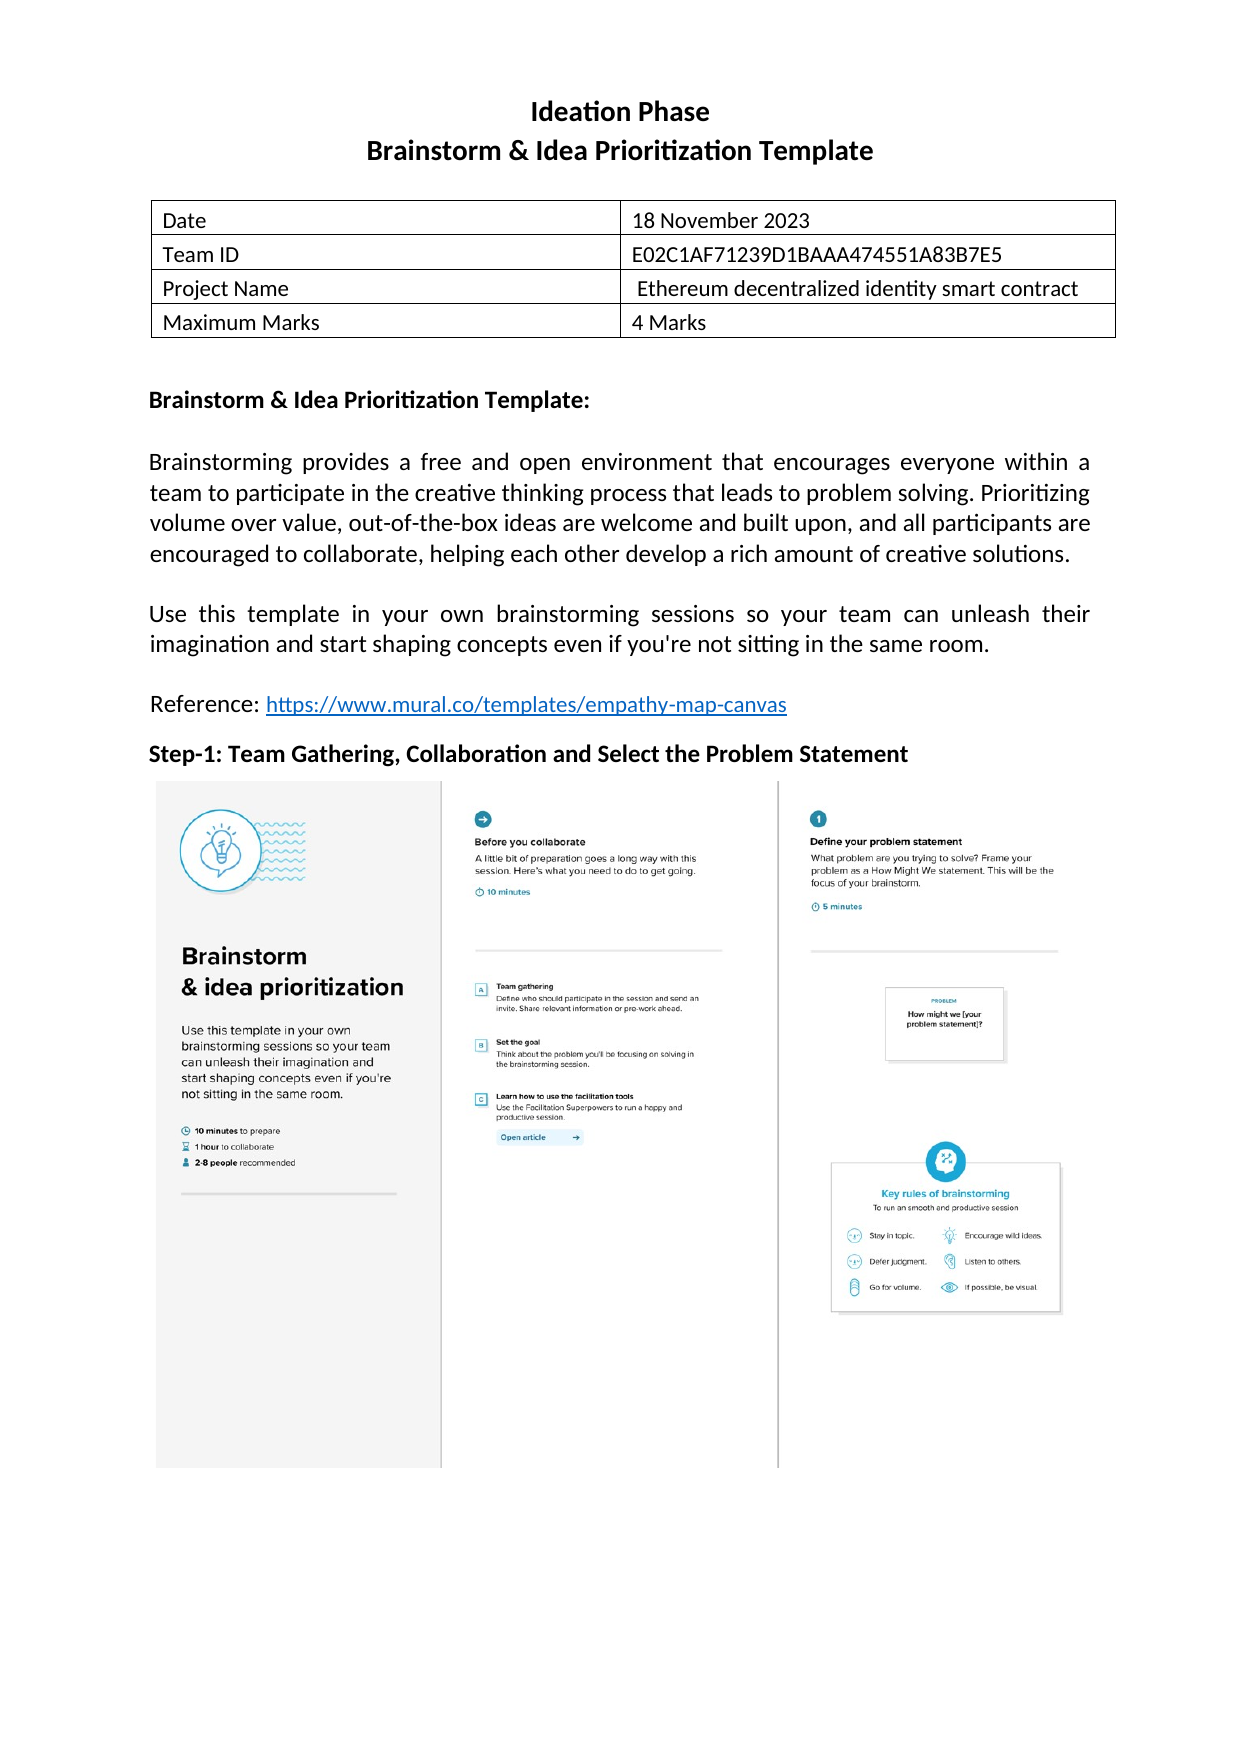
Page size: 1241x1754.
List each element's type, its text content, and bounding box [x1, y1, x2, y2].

table_cell Maximum Marks [152, 304, 620, 337]
table_cell Ethereum decentralized identity smart contract [621, 270, 1115, 302]
text Brainstorm & Idea Prioritization Template [150, 132, 1090, 167]
table_cell E02C1AF71239D1BAAA474551A83B7E5 [621, 235, 1115, 268]
text Brainstorming provides a free and open environment that encourages everyone within a team to participate in the creative thinking process that leads to problem solving. Prioritizing volume over value, out-of-the-box ideas are welcome and built upon, and all participants are encouraged to collaborate, helping each other develop a rich amount of creative solutions. [148, 447, 1092, 569]
text Reference: https://www.mural.co/templates/empathy-map-canvas [150, 688, 1096, 719]
text Use this template in your own brainstorming sessions so your team can unleash their imagination and start shaping concepts even if you're not sitting in the same room. [148, 598, 1092, 659]
table_cell Team ID [152, 235, 620, 268]
table_header Date [152, 201, 620, 234]
text Step-1: Team Gathering, Collaboration and Select the Problem Statement [148, 738, 1096, 769]
table_cell 4 Marks [621, 304, 1115, 337]
table_cell Project Name [152, 270, 620, 302]
text Ideation Phase [150, 93, 1090, 129]
text Brainstorm & Idea Prioritization Template: [148, 384, 1096, 415]
picture [155, 781, 1096, 1468]
table_header 18 November 2023 [621, 201, 1115, 234]
